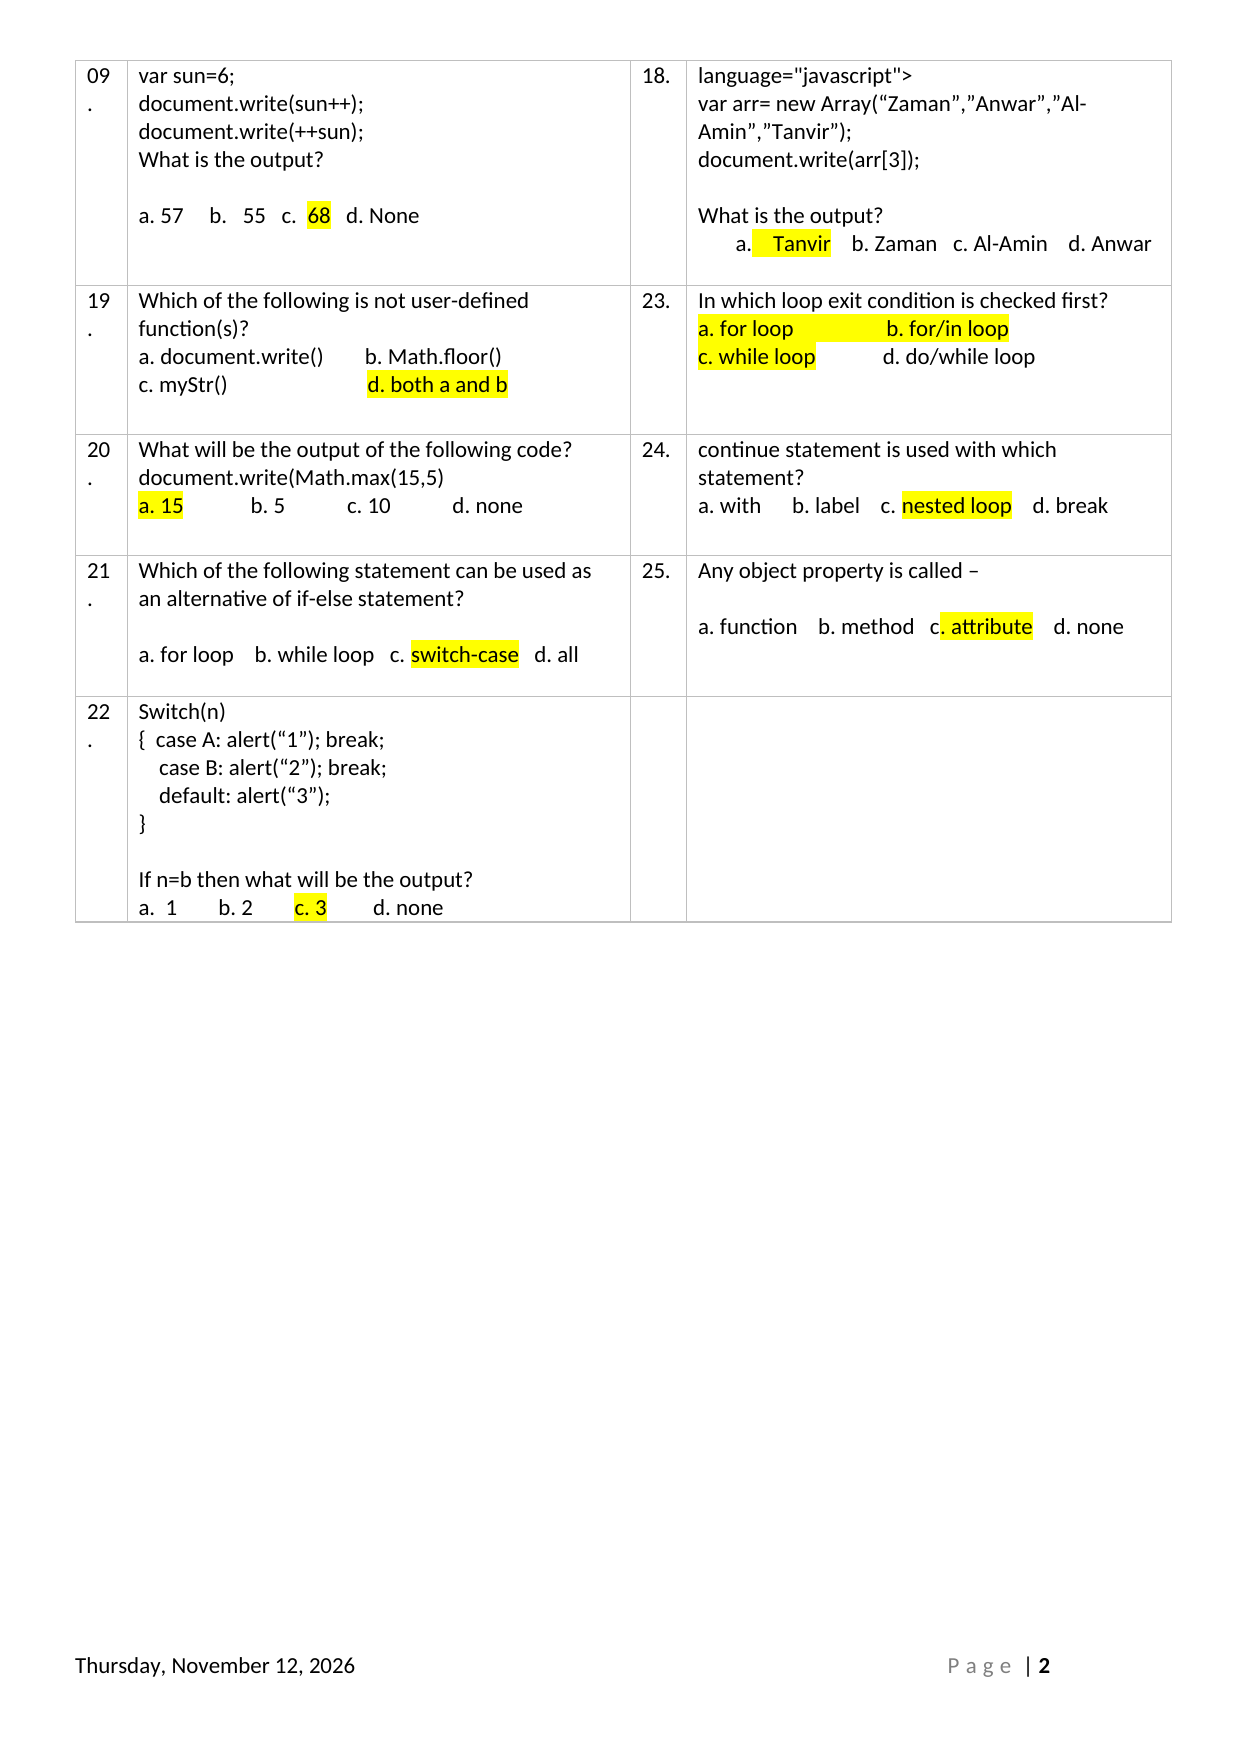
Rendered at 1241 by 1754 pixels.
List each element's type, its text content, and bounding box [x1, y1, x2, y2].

table_cell [687, 697, 1171, 921]
table_cell 09. [76, 61, 127, 285]
table_cell Which of the following statement can be used as an alternative of if-else statement? a. for loop b. while loop c. switch-case d. all [128, 556, 630, 696]
table_cell 25. [631, 556, 686, 696]
table_cell In which loop exit condition is checked first? a. for loop b. for/in loop c. while loop d. do/while loop [687, 286, 1171, 434]
table_cell 20. [76, 435, 127, 555]
table_cell 19. [76, 286, 127, 434]
table_cell var sun=6; document.write(sun++); document.write(++sun); What is the output? a. 57 b. 55 c. 68 d. None [128, 61, 630, 285]
table_cell 24. [631, 435, 686, 555]
table_cell 22. [76, 697, 127, 921]
table_cell What will be the output of the following code? document.write(Math.max(15,5) a. 15 b. 5 c. 10 d. none [128, 435, 630, 555]
table_cell 18. [631, 61, 686, 285]
table_cell Which of the following is not user-defined function(s)? a. document.write() b. Math.floor() c. myStr() d. both a and b [128, 286, 630, 434]
table_cell [631, 697, 686, 921]
table_cell 23. [631, 286, 686, 434]
table_cell 21. [76, 556, 127, 696]
table_cell continue statement is used with which statement? a. with b. label c. nested loop d. break [687, 435, 1171, 555]
table_cell Any object property is called – a. function b. method c. attribute d. none [687, 556, 1171, 696]
table_cell language="javascript"> var arr= new Array(“Zaman”,”Anwar”,”Al-Amin”,”Tanvir”); document.write(arr[3]); What is the output? Tanvir b. Zaman c. Al-Amin d. Anwar [687, 61, 1171, 285]
table_cell Switch(n) { case A: alert(“1”); break; case B: alert(“2”); break; default: alert(“3”); } If n=b then what will be the output? a. 1 b. 2 c. 3 d. none [128, 697, 630, 921]
